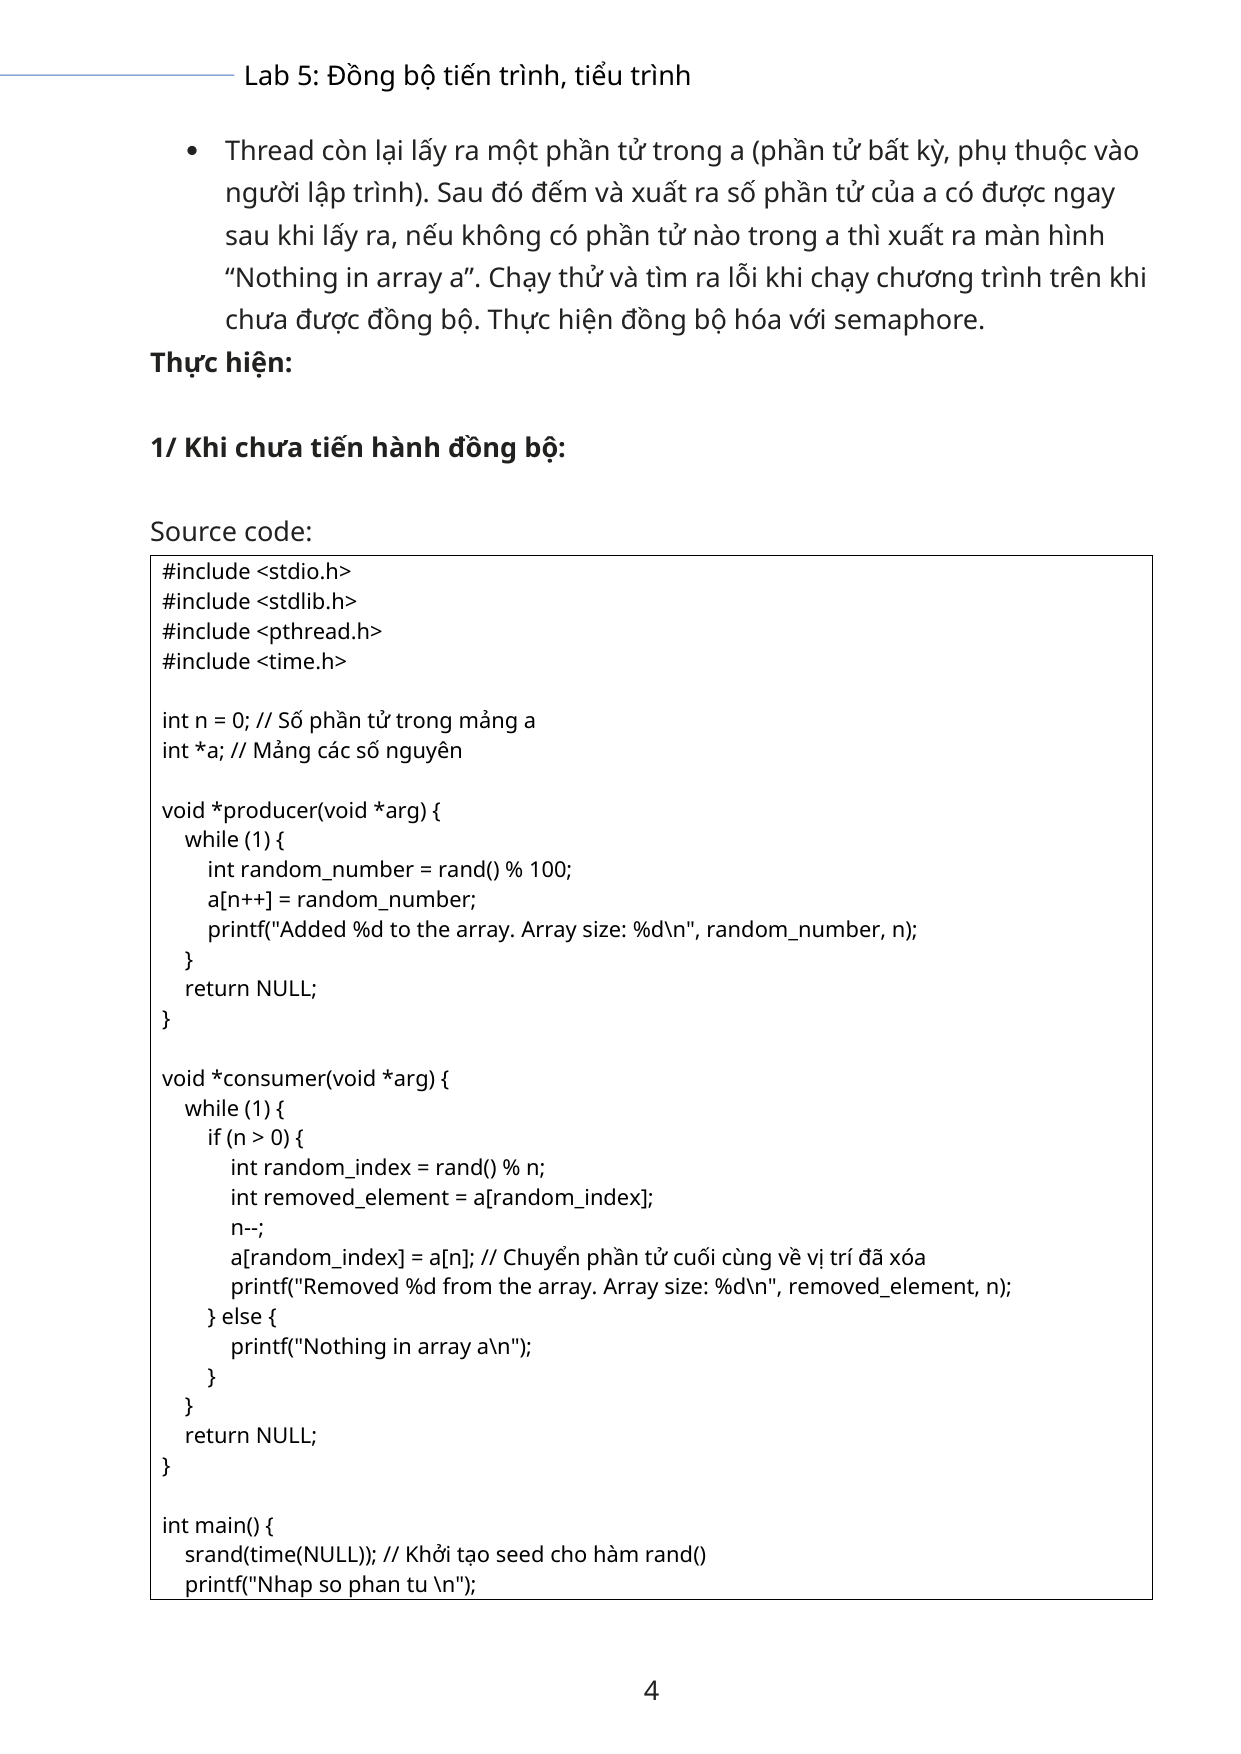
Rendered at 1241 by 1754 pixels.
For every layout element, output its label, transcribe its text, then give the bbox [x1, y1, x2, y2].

text 1/ Khi chưa tiến hành đồng bộ: [150, 428, 1153, 465]
text Source code: [150, 513, 1153, 550]
text Thực hiện: [150, 343, 1153, 380]
list Thread còn lại lấy ra một phần tử trong a (phần tử bất kỳ, phụ thuộc vào người lập trình). Sau đó đếm và xuất ra số phần tử của a có được ngay sau khi lấy ra, nếu không có phần tử nào trong a thì xuất ra màn hình “Nothing in array a”. Chạy thử và tìm ra lỗi khi chạy chương trình trên khi chưa được đồng bộ. Thực hiện đồng bộ hóa với semaphore. [187, 131, 1153, 338]
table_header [151, 556, 1152, 1599]
